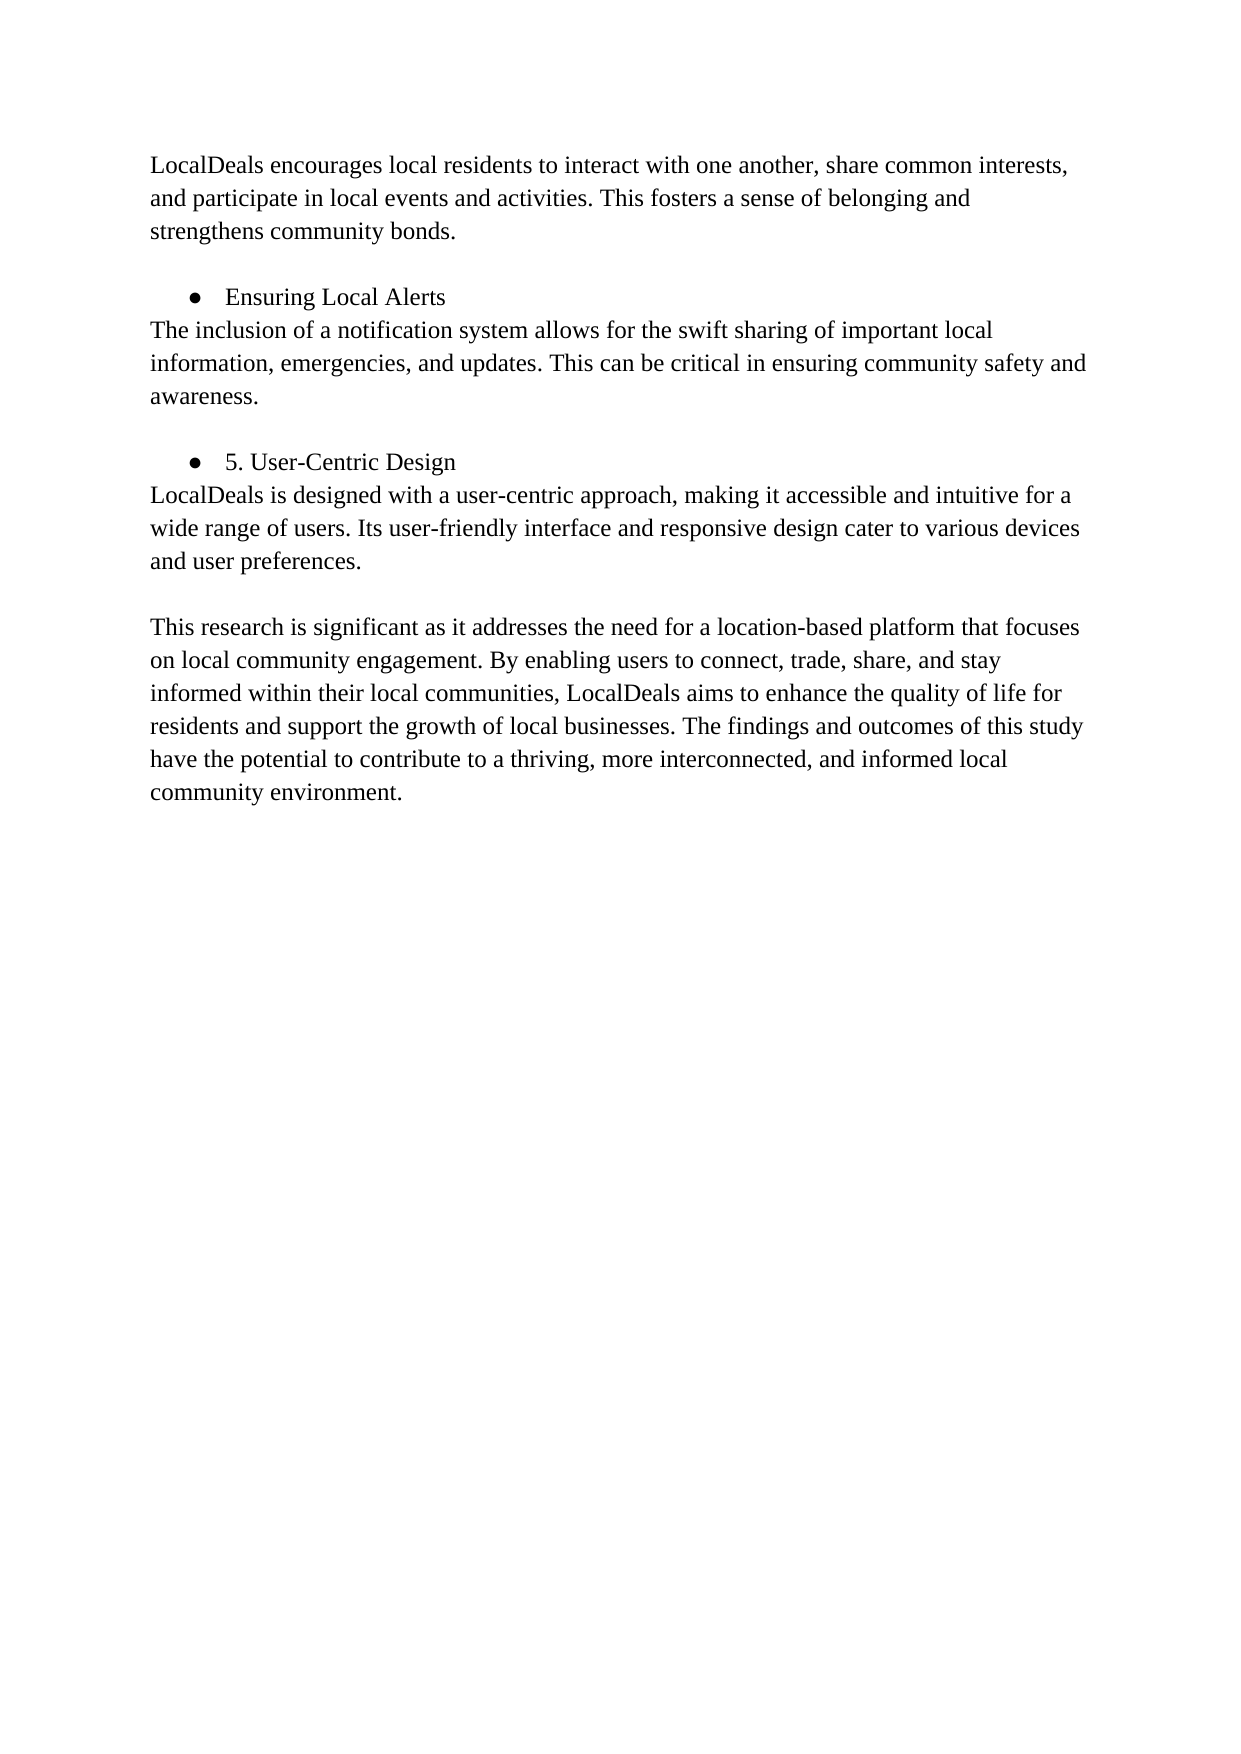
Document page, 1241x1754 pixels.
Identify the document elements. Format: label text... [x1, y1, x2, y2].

list 5. User-Centric Design [187, 447, 1090, 476]
list Ensuring Local Alerts [187, 282, 1090, 311]
text LocalDeals is designed with a user-centric approach, making it accessible and intuitive for a wide range of users. Its user-friendly interface and responsive design cater to various devices and user preferences. [150, 480, 1090, 575]
text This research is significant as it addresses the need for a location-based platform that focuses on local community engagement. By enabling users to connect, trade, share, and stay informed within their local communities, LocalDeals aims to enhance the quality of life for residents and support the growth of local businesses. The findings and outcomes of this study have the potential to contribute to a thriving, more interconnected, and informed local community environment. [150, 612, 1090, 806]
text LocalDeals encourages local residents to interact with one another, share common interests, and participate in local events and activities. This fosters a sense of belonging and strengthens community bonds. [150, 150, 1090, 245]
text The inclusion of a notification system allows for the swift sharing of important local information, emergencies, and updates. This can be critical in ensuring community safety and awareness. [150, 315, 1090, 410]
